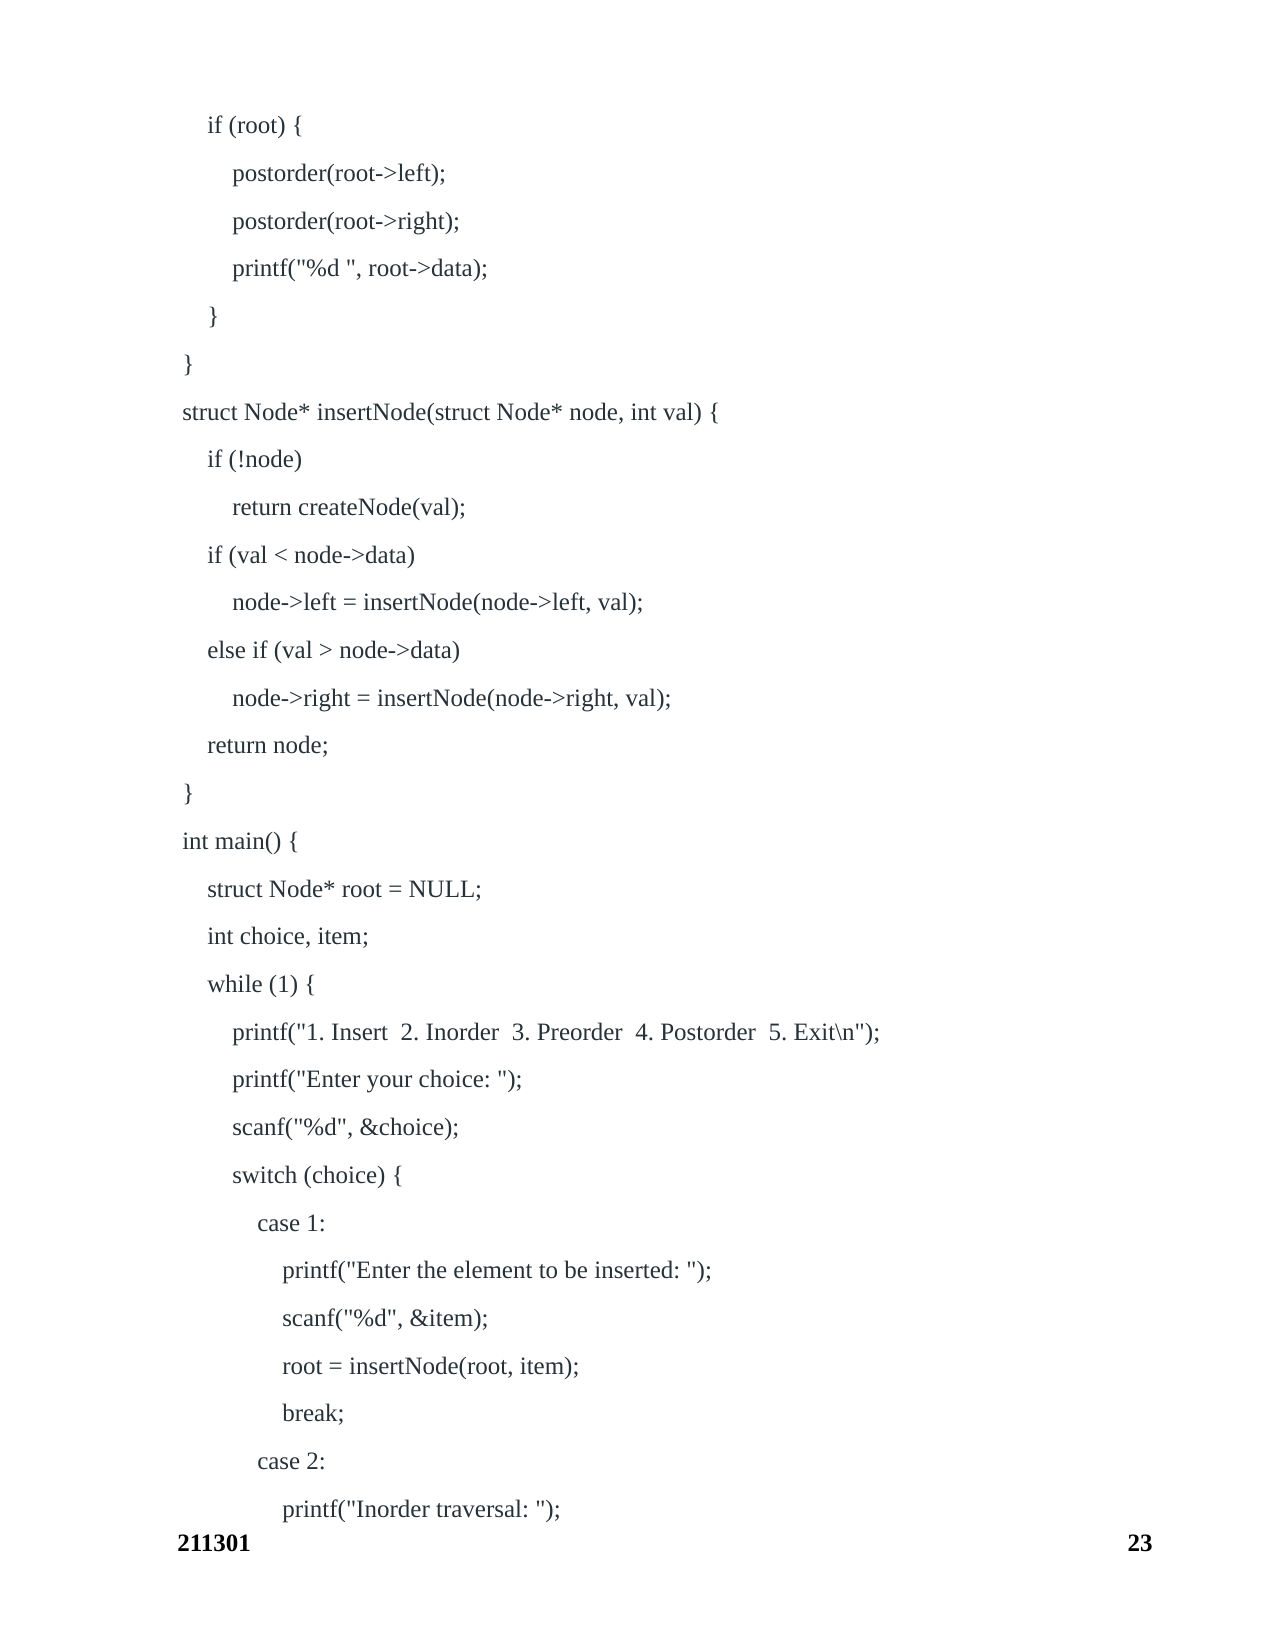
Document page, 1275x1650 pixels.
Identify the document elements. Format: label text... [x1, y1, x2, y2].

text if (root) { [182, 110, 1129, 139]
text printf("1. Insert 2. Inorder 3. Preorder 4. Postorder 5. Exit\n"); [182, 1017, 1129, 1046]
text if (!node) [182, 444, 1129, 473]
text while (1) { [182, 969, 1129, 998]
text case 2: [182, 1446, 1129, 1475]
text node->right = insertNode(node->right, val); [182, 683, 1129, 712]
text } [182, 778, 1129, 807]
text if (val < node->data) [182, 540, 1129, 568]
text printf("Enter your choice: "); [182, 1064, 1129, 1093]
text } [182, 349, 1129, 378]
text } [182, 301, 1129, 330]
text scanf("%d", &choice); [182, 1112, 1129, 1141]
text int choice, item; [182, 921, 1129, 950]
text return node; [182, 731, 1129, 759]
text printf("Enter the element to be inserted: "); [182, 1255, 1129, 1284]
text case 1: [182, 1208, 1129, 1236]
text switch (choice) { [182, 1160, 1129, 1189]
text struct Node* insertNode(struct Node* node, int val) { [182, 397, 1129, 425]
text postorder(root->left); [182, 158, 1129, 187]
text postorder(root->right); [182, 206, 1129, 234]
text else if (val > node->data) [182, 635, 1129, 664]
text printf("Inorder traversal: "); [182, 1494, 1129, 1523]
text node->left = insertNode(node->left, val); [182, 587, 1129, 616]
text root = insertNode(root, item); [182, 1351, 1129, 1379]
text break; [182, 1398, 1129, 1427]
text printf("%d ", root->data); [182, 253, 1129, 282]
text struct Node* root = NULL; [182, 874, 1129, 902]
text scanf("%d", &item); [182, 1303, 1129, 1332]
text int main() { [182, 826, 1129, 855]
text return createNode(val); [182, 492, 1129, 521]
